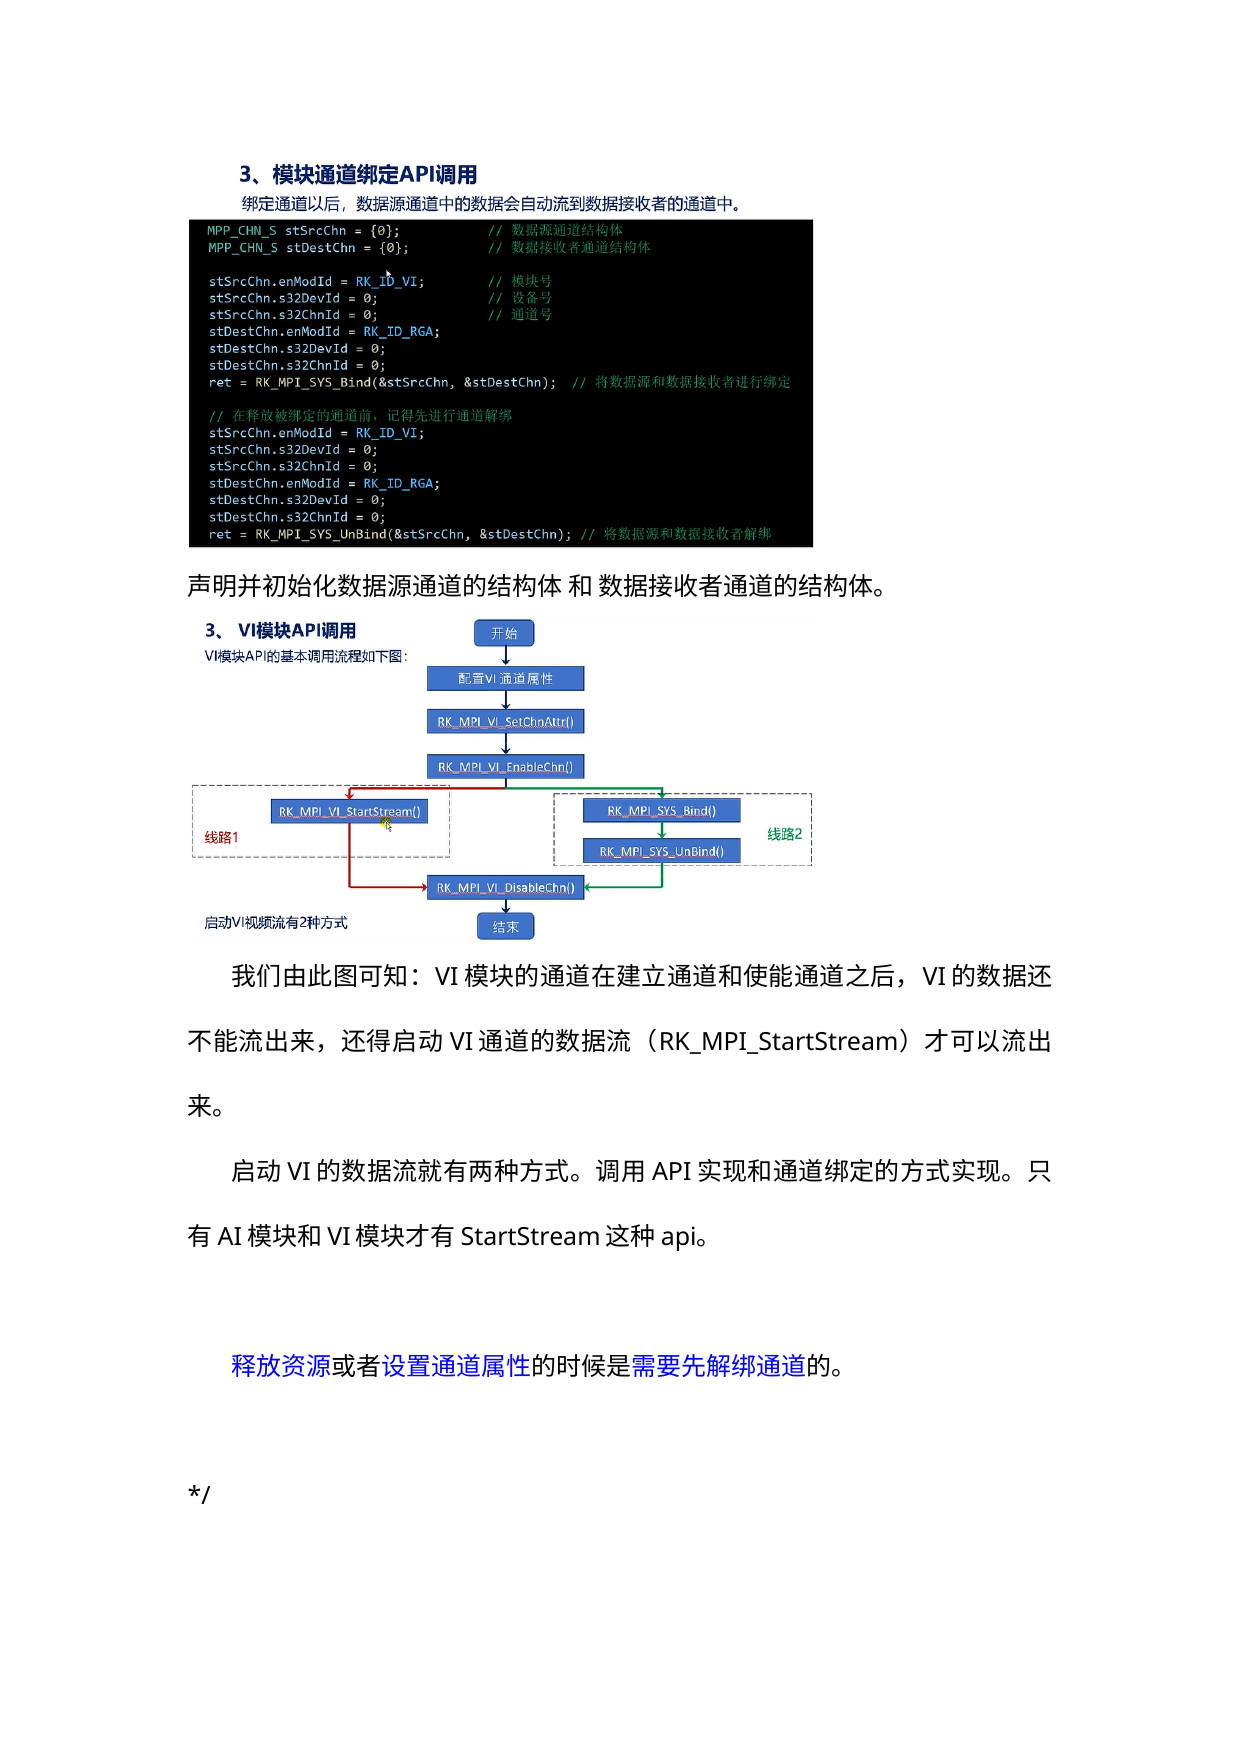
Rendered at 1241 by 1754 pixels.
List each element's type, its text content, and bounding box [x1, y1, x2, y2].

picture [187, 617, 818, 941]
text 声明并初始化数据源通道的结构体 和 数据接收者通道的结构体。 [187, 552, 1053, 617]
text 启动VI的数据流就有两种方式。调用API实现和通道绑定的方式实现。只有AI模块和VI模块才有StartStream这种api。 [187, 1137, 1053, 1267]
picture [187, 162, 814, 550]
text 我们由此图可知：VI模块的通道在建立通道和使能通道之后，VI的数据还不能流出来，还得启动VI通道的数据流（RK_MPI_StartStream）才可以流出来。 [187, 942, 1053, 1137]
text */ [187, 1462, 1053, 1527]
text 释放资源或者设置通道属性的时候是需要先解绑通道的。 [187, 1332, 1053, 1397]
